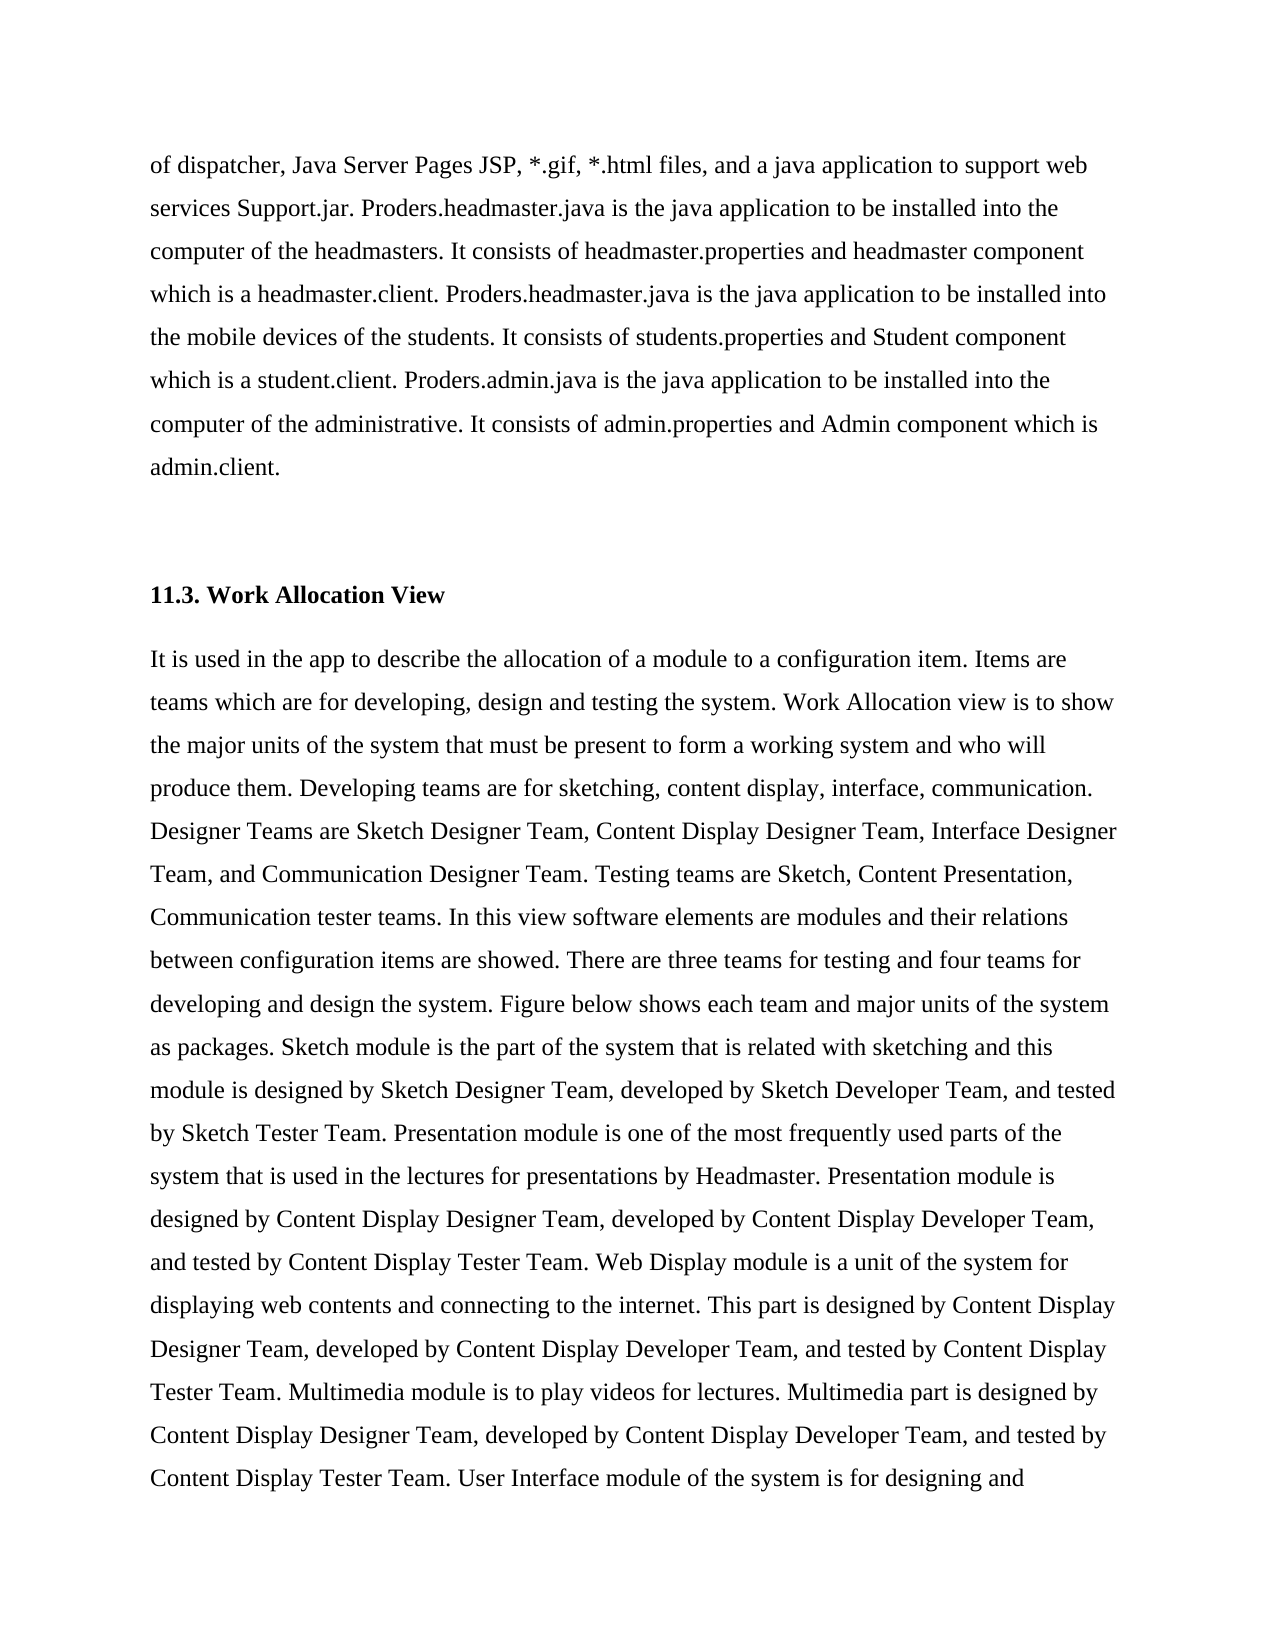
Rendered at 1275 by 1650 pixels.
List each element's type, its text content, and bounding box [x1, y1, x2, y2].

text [150, 150, 1125, 481]
text 11.3. Work Allocation View [150, 580, 1125, 608]
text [150, 644, 1125, 1492]
